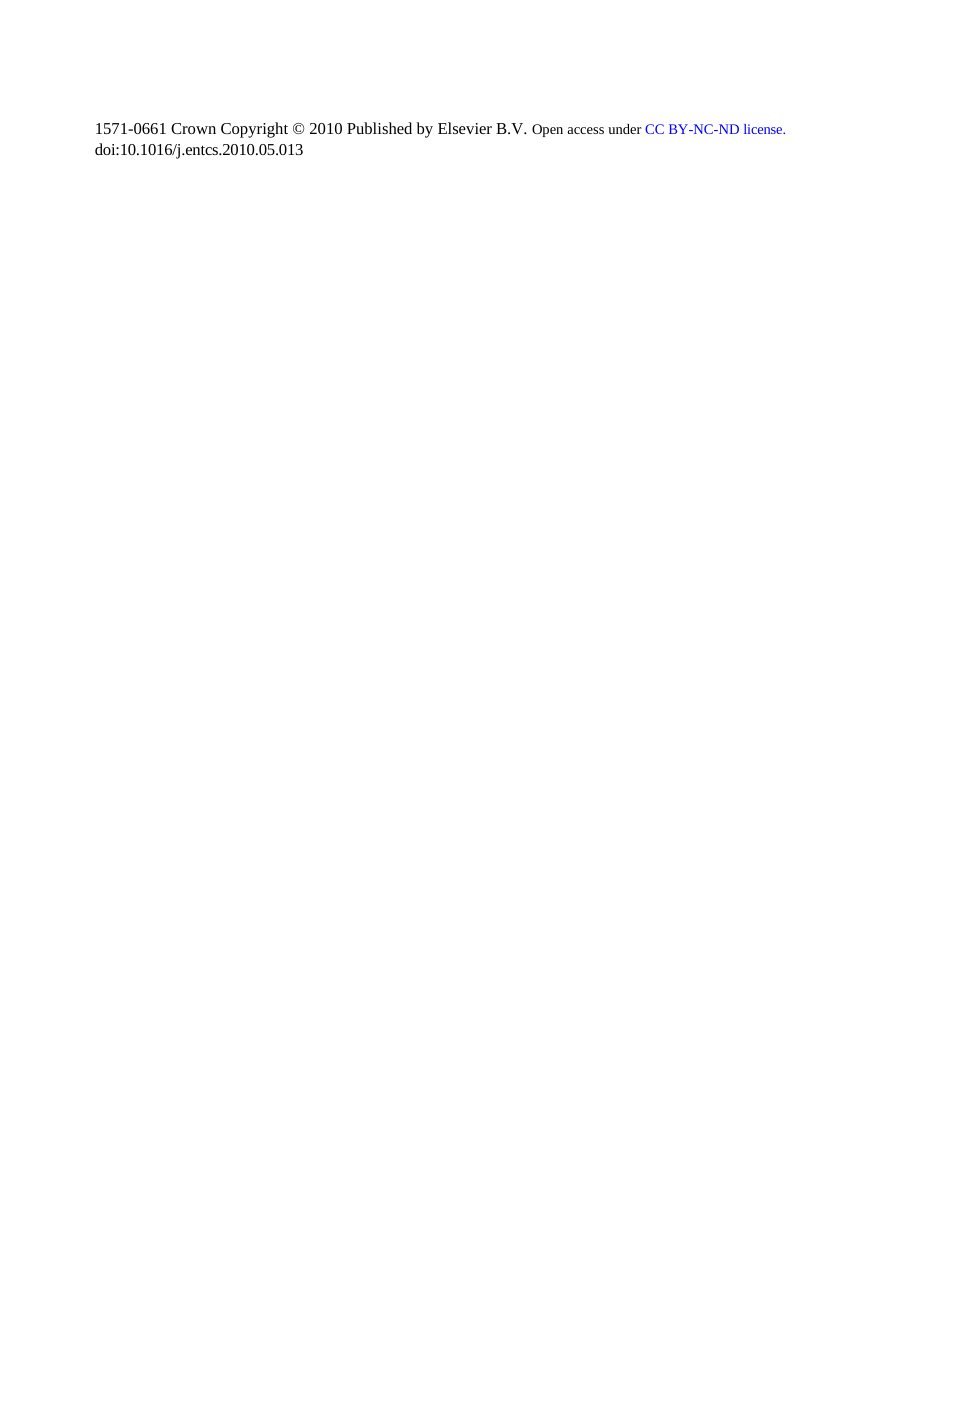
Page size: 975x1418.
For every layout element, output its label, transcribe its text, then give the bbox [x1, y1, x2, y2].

text doi:10.1016/j.entcs.2010.05.013 [94, 139, 904, 158]
text 1571-0661 Crown Copyright © 2010 Published by Elsevier B.V. Open access under CC BY-NC-ND license. [94, 119, 904, 138]
